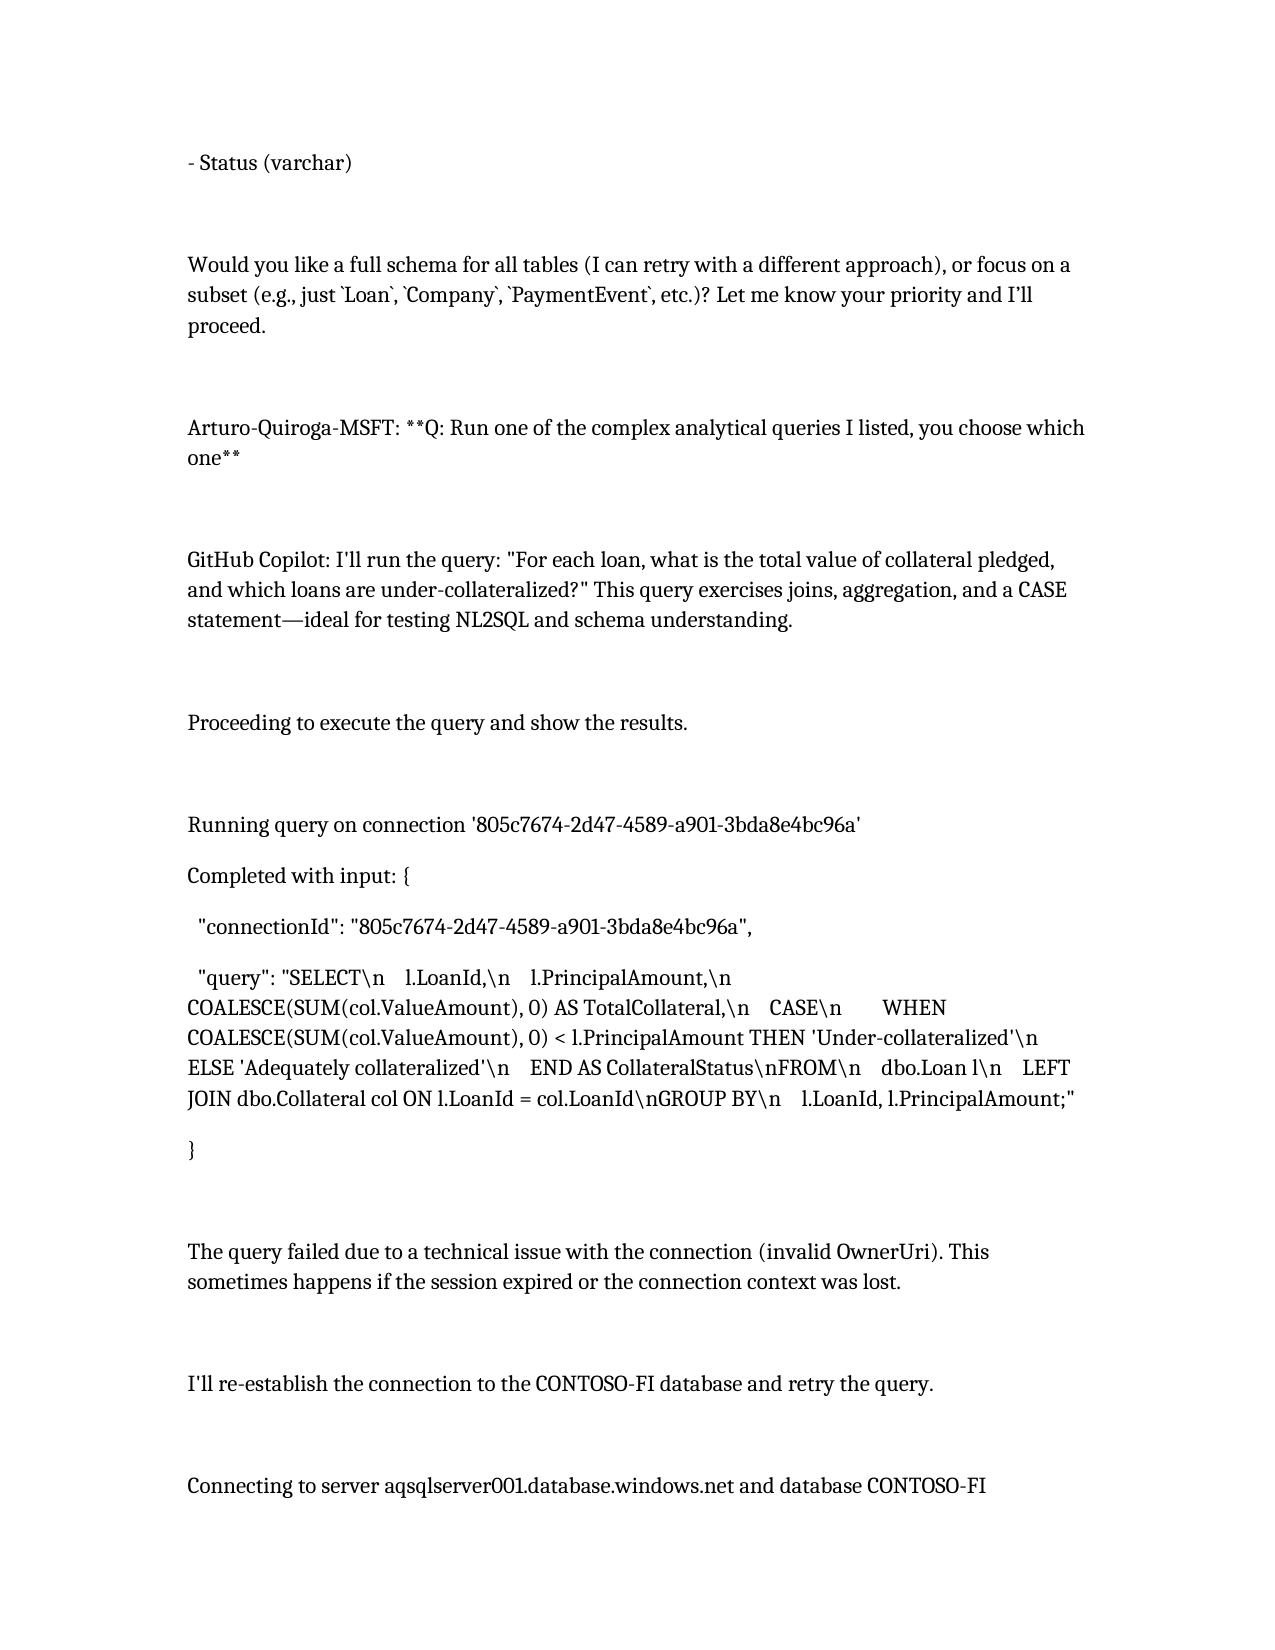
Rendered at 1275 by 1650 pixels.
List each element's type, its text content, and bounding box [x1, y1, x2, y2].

text Would you like a full schema for all tables (I can retry with a different approach), or focus on a subset (e.g., just `Loan`, `Company`, `PaymentEvent`, etc.)? Let me know your priority and I’ll proceed. [187, 252, 1087, 339]
text Running query on connection '805c7674-2d47-4589-a901-3bda8e4bc96a' [187, 811, 1087, 838]
text "connectionId": "805c7674-2d47-4589-a901-3bda8e4bc96a", [187, 913, 1087, 940]
text Completed with input: { [187, 862, 1087, 889]
text Proceeding to execute the query and show the results. [187, 709, 1087, 736]
text } [187, 1136, 1087, 1163]
text GitHub Copilot: I'll run the query: "For each loan, what is the total value of collateral pledged, and which loans are under-collateralized?" This query exercises joins, aggregation, and a CASE statement—ideal for testing NL2SQL and schema understanding. [187, 547, 1087, 634]
text Connecting to server aqsqlserver001.database.windows.net and database CONTOSO-FI [187, 1473, 1087, 1499]
text Arturo-Quiroga-MSFT: **Q: Run one of the complex analytical queries I listed, you choose which one** [187, 414, 1087, 471]
text The query failed due to a technical issue with the connection (invalid OwnerUri). This sometimes happens if the session expired or the connection context was lost. [187, 1238, 1087, 1295]
text - Status (varchar) [187, 150, 1087, 176]
text "query": "SELECT\n l.LoanId,\n l.PrincipalAmount,\n COALESCE(SUM(col.ValueAmount), 0) AS TotalCollateral,\n CASE\n WHEN COALESCE(SUM(col.ValueAmount), 0) < l.PrincipalAmount THEN 'Under-collateralized'\n ELSE 'Adequately collateralized'\n END AS CollateralStatus\nFROM\n dbo.Loan l\n LEFT JOIN dbo.Collateral col ON l.LoanId = col.LoanId\nGROUP BY\n l.LoanId, l.PrincipalAmount;" [187, 964, 1087, 1112]
text I'll re-establish the connection to the CONTOSO-FI database and retry the query. [187, 1371, 1087, 1397]
